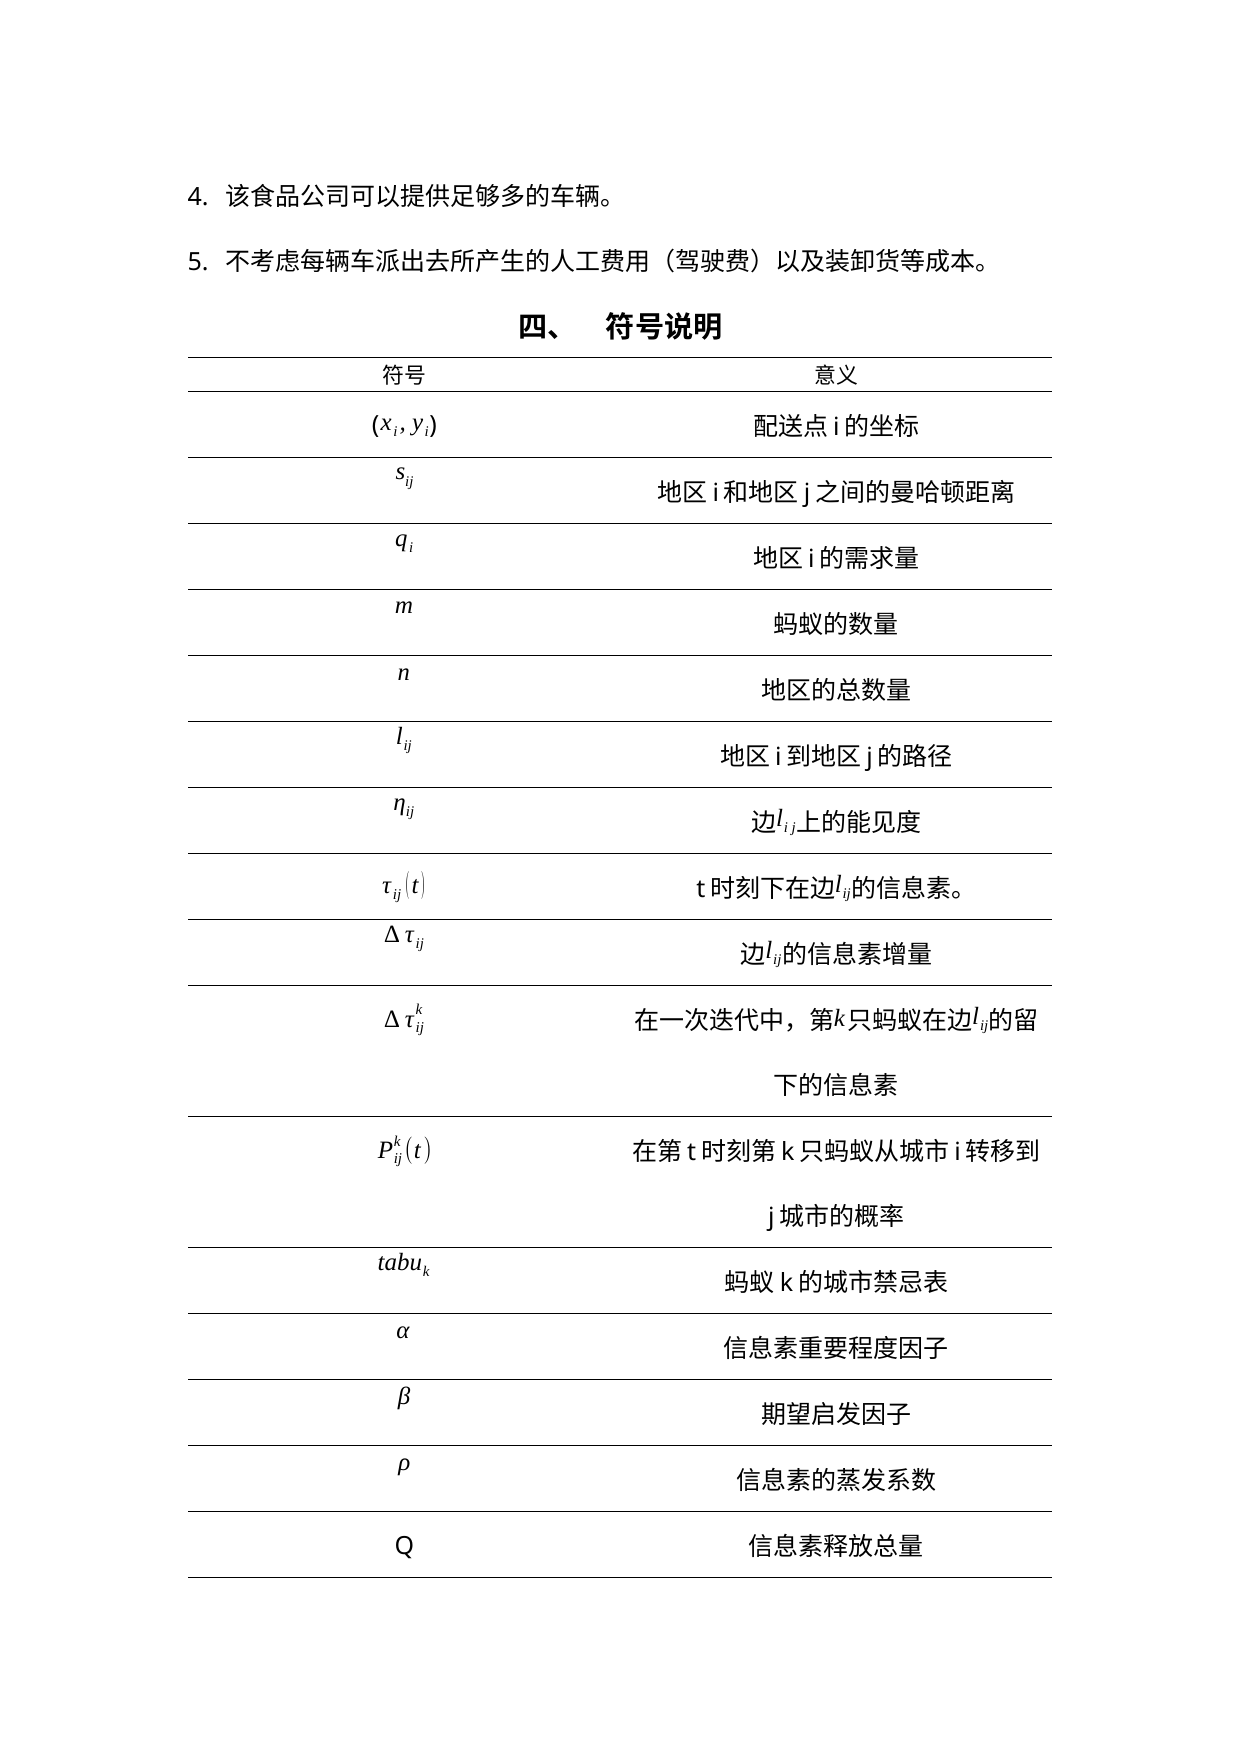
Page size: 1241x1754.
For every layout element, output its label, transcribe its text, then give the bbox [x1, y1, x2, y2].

table_cell [188, 854, 620, 919]
table_cell [188, 722, 620, 787]
table_cell 信息素重要程度因子 [620, 1314, 1052, 1379]
table_cell 边上的能见度 [620, 788, 1052, 853]
table_cell [188, 524, 620, 589]
table_cell [188, 920, 620, 985]
table_cell [188, 1380, 620, 1445]
table_cell 配送点i的坐标 [620, 392, 1052, 457]
table_cell 地区的总数量 [620, 656, 1052, 721]
table_cell 信息素释放总量 [620, 1512, 1052, 1577]
table_cell t时刻下在边的信息素。 [620, 854, 1052, 919]
table_cell Q [188, 1512, 620, 1577]
table_cell [188, 656, 620, 721]
table_cell 蚂蚁k的城市禁忌表 [620, 1248, 1052, 1313]
table_cell 边的信息素增量 [620, 920, 1052, 985]
table_cell [188, 1446, 620, 1511]
table_cell 地区i到地区j的路径 [620, 722, 1052, 787]
table_cell 在一次迭代中，第只蚂蚁在边的留下的信息素 [620, 986, 1052, 1116]
table_cell [188, 788, 620, 853]
table_cell 在第t时刻第k只蚂蚁从城市i转移到j城市的概率 [620, 1117, 1052, 1247]
table_cell [188, 986, 620, 1116]
table_cell [188, 1314, 620, 1379]
table_header 意义 [620, 358, 1052, 391]
list 该食品公司可以提供足够多的车辆。 [187, 162, 1048, 227]
subtitle 符号说明 [187, 292, 1053, 357]
list 不考虑每辆车派出去所产生的人工费用（驾驶费）以及装卸货等成本。 [187, 227, 1048, 292]
table_cell [188, 458, 620, 523]
table_header 符号 [188, 358, 620, 391]
table_cell 地区i的需求量 [620, 524, 1052, 589]
table_cell 信息素的蒸发系数 [620, 1446, 1052, 1511]
table_cell 地区i和地区j之间的曼哈顿距离 [620, 458, 1052, 523]
table_cell [188, 590, 620, 655]
table_cell [188, 1248, 620, 1313]
table_cell () [188, 392, 620, 457]
table_cell 蚂蚁的数量 [620, 590, 1052, 655]
table_cell [188, 1117, 620, 1247]
table_cell 期望启发因子 [620, 1380, 1052, 1445]
